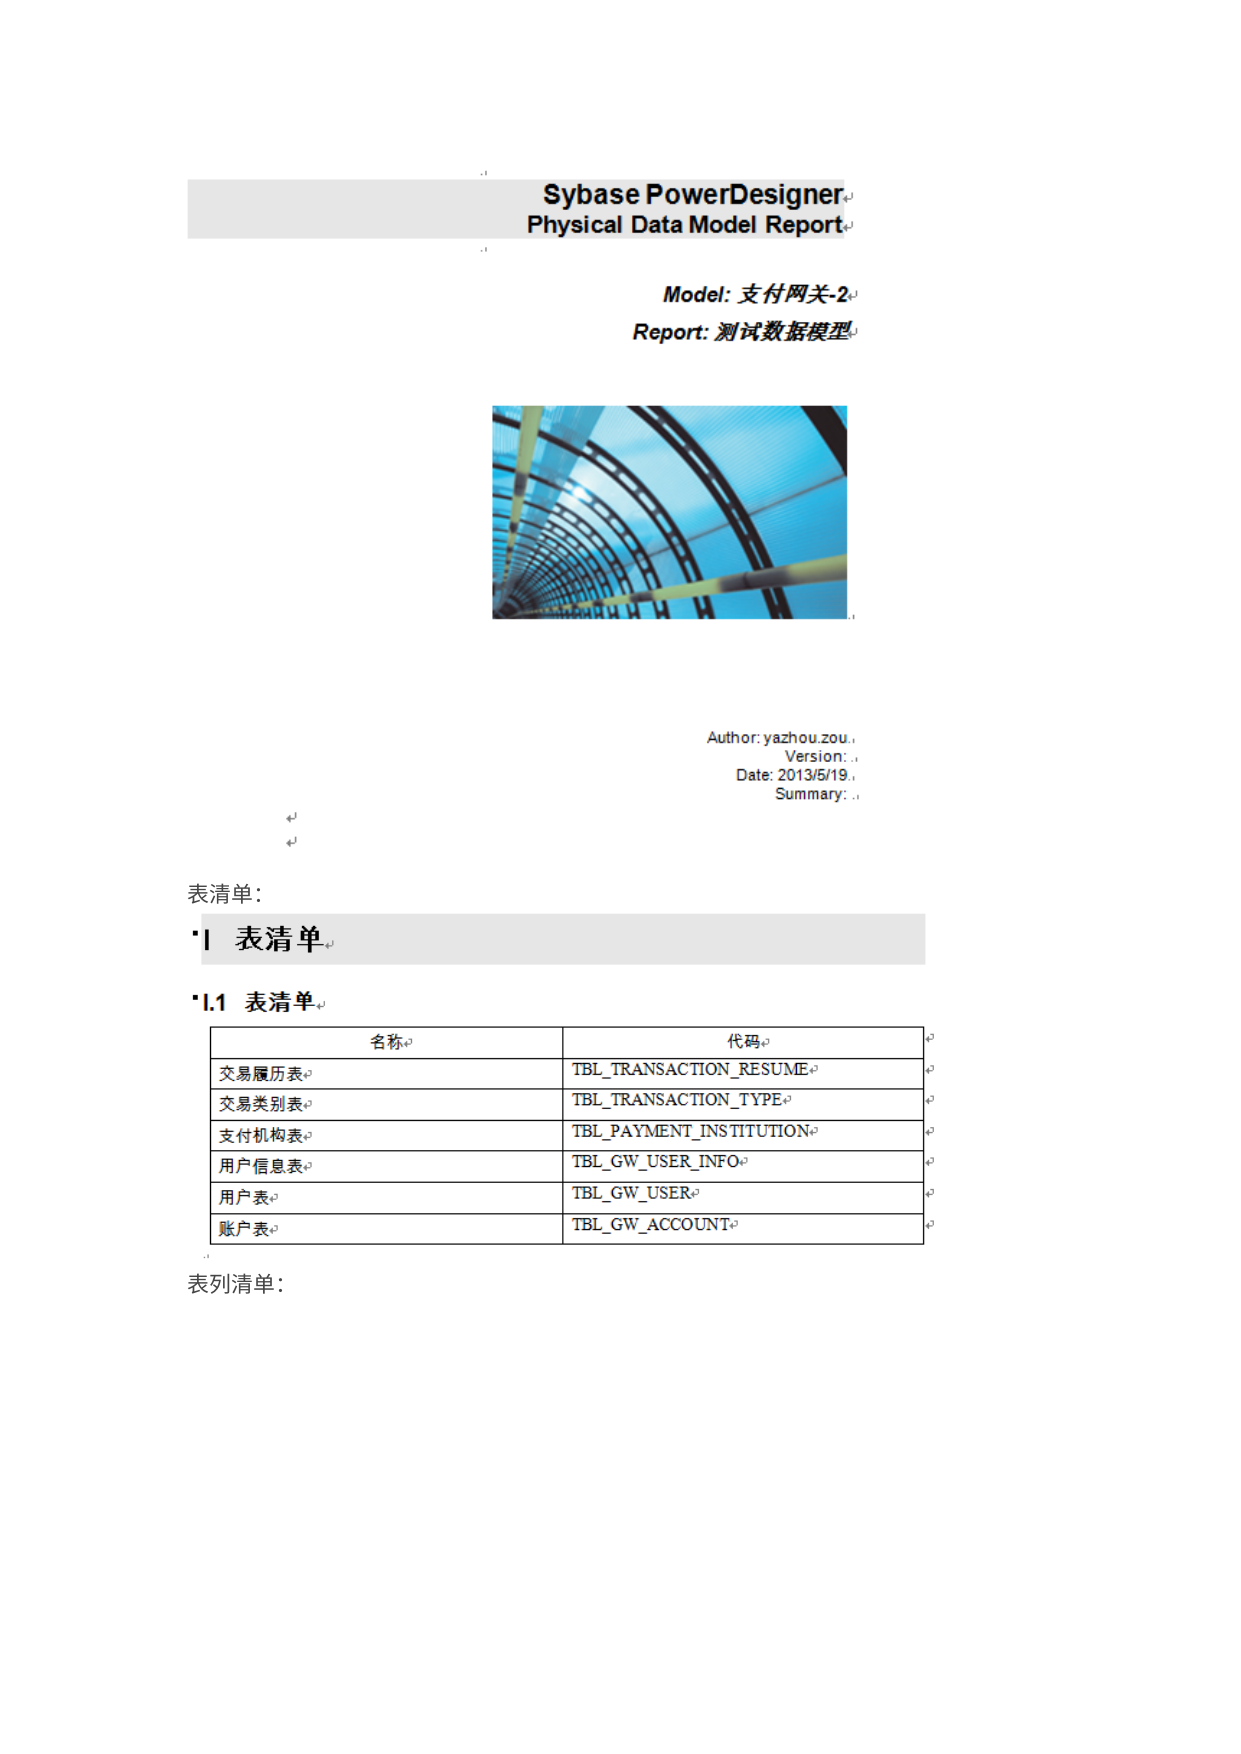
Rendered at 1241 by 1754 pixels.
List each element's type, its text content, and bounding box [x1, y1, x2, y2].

picture [187, 162, 905, 860]
text 表列清单： [187, 1267, 1053, 1299]
text 表清单： [187, 877, 1053, 909]
picture [187, 909, 957, 1263]
